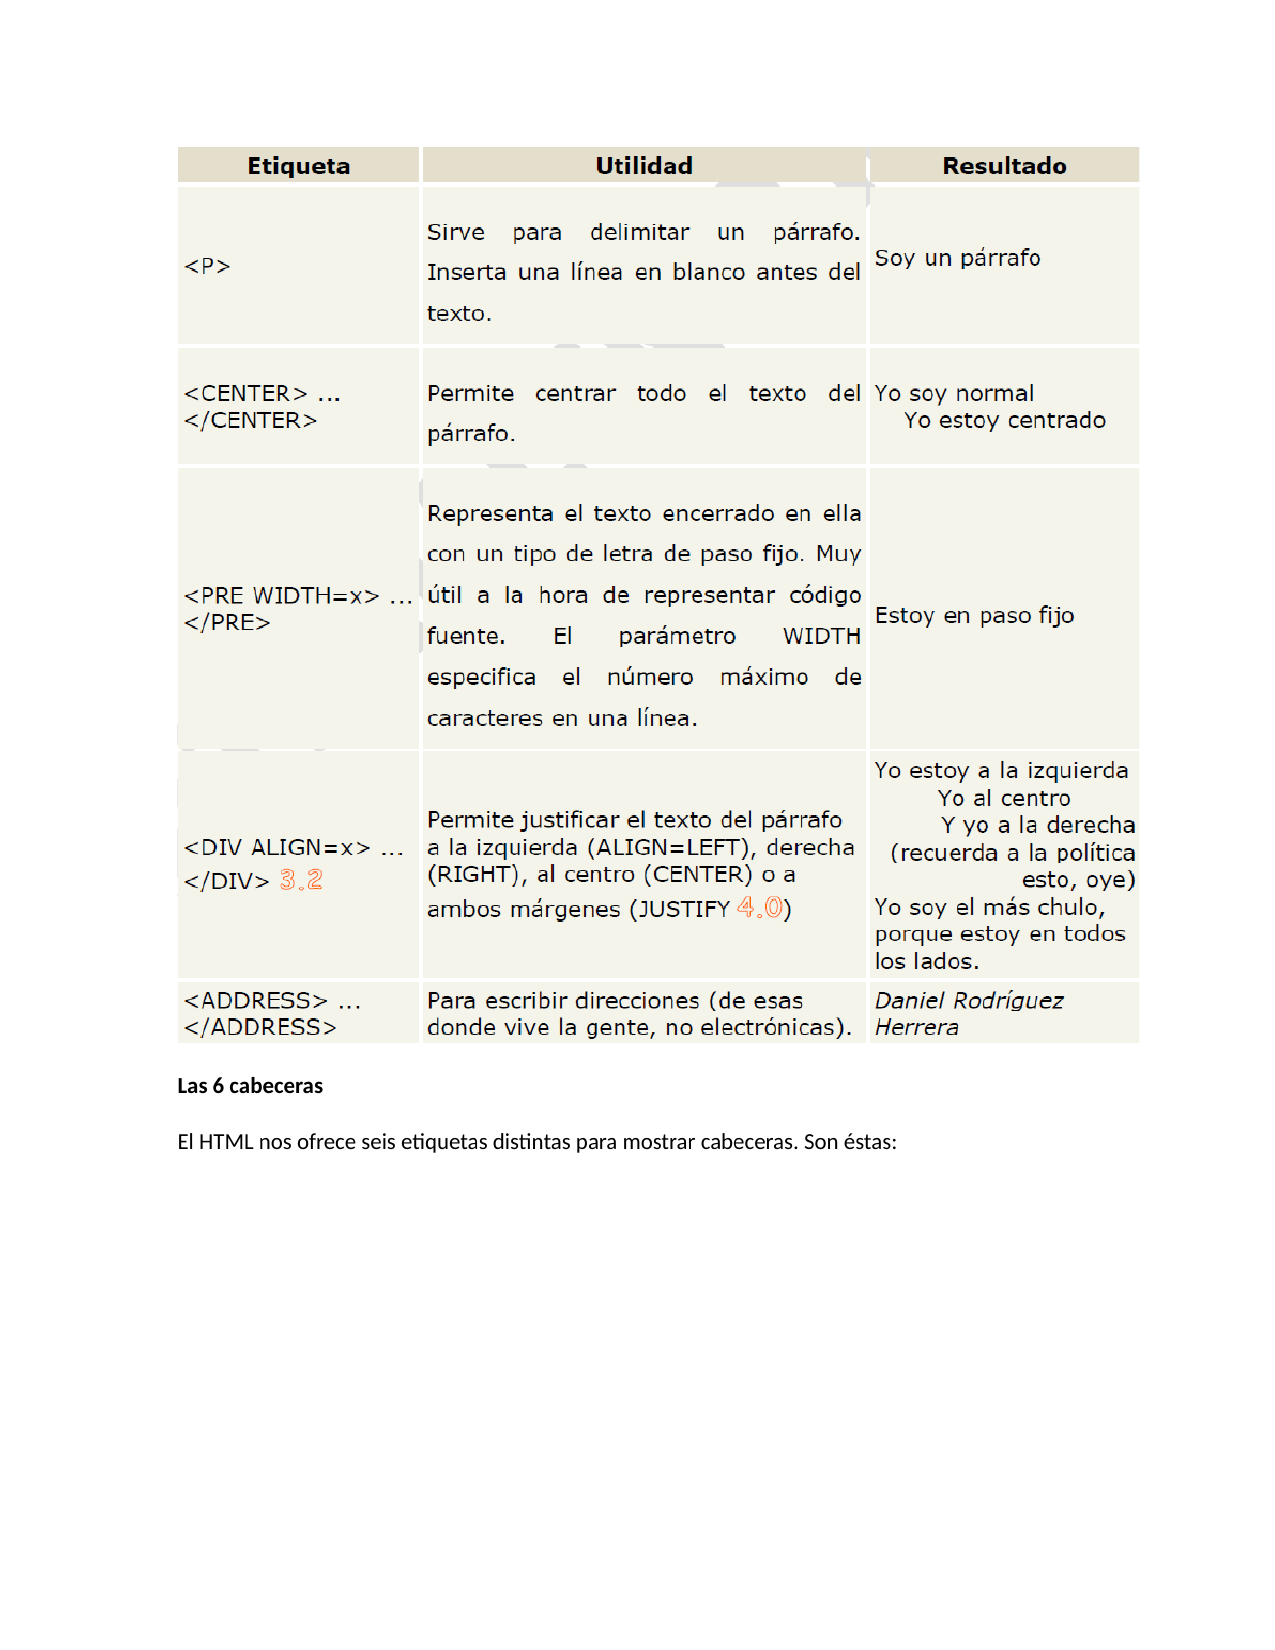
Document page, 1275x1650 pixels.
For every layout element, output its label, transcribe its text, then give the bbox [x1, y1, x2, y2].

text Las 6 cabeceras [177, 1071, 1098, 1099]
text El HTML nos ofrece seis etiquetas distintas para mostrar cabeceras. Son éstas: [177, 1127, 1098, 1155]
picture [177, 147, 1140, 1043]
